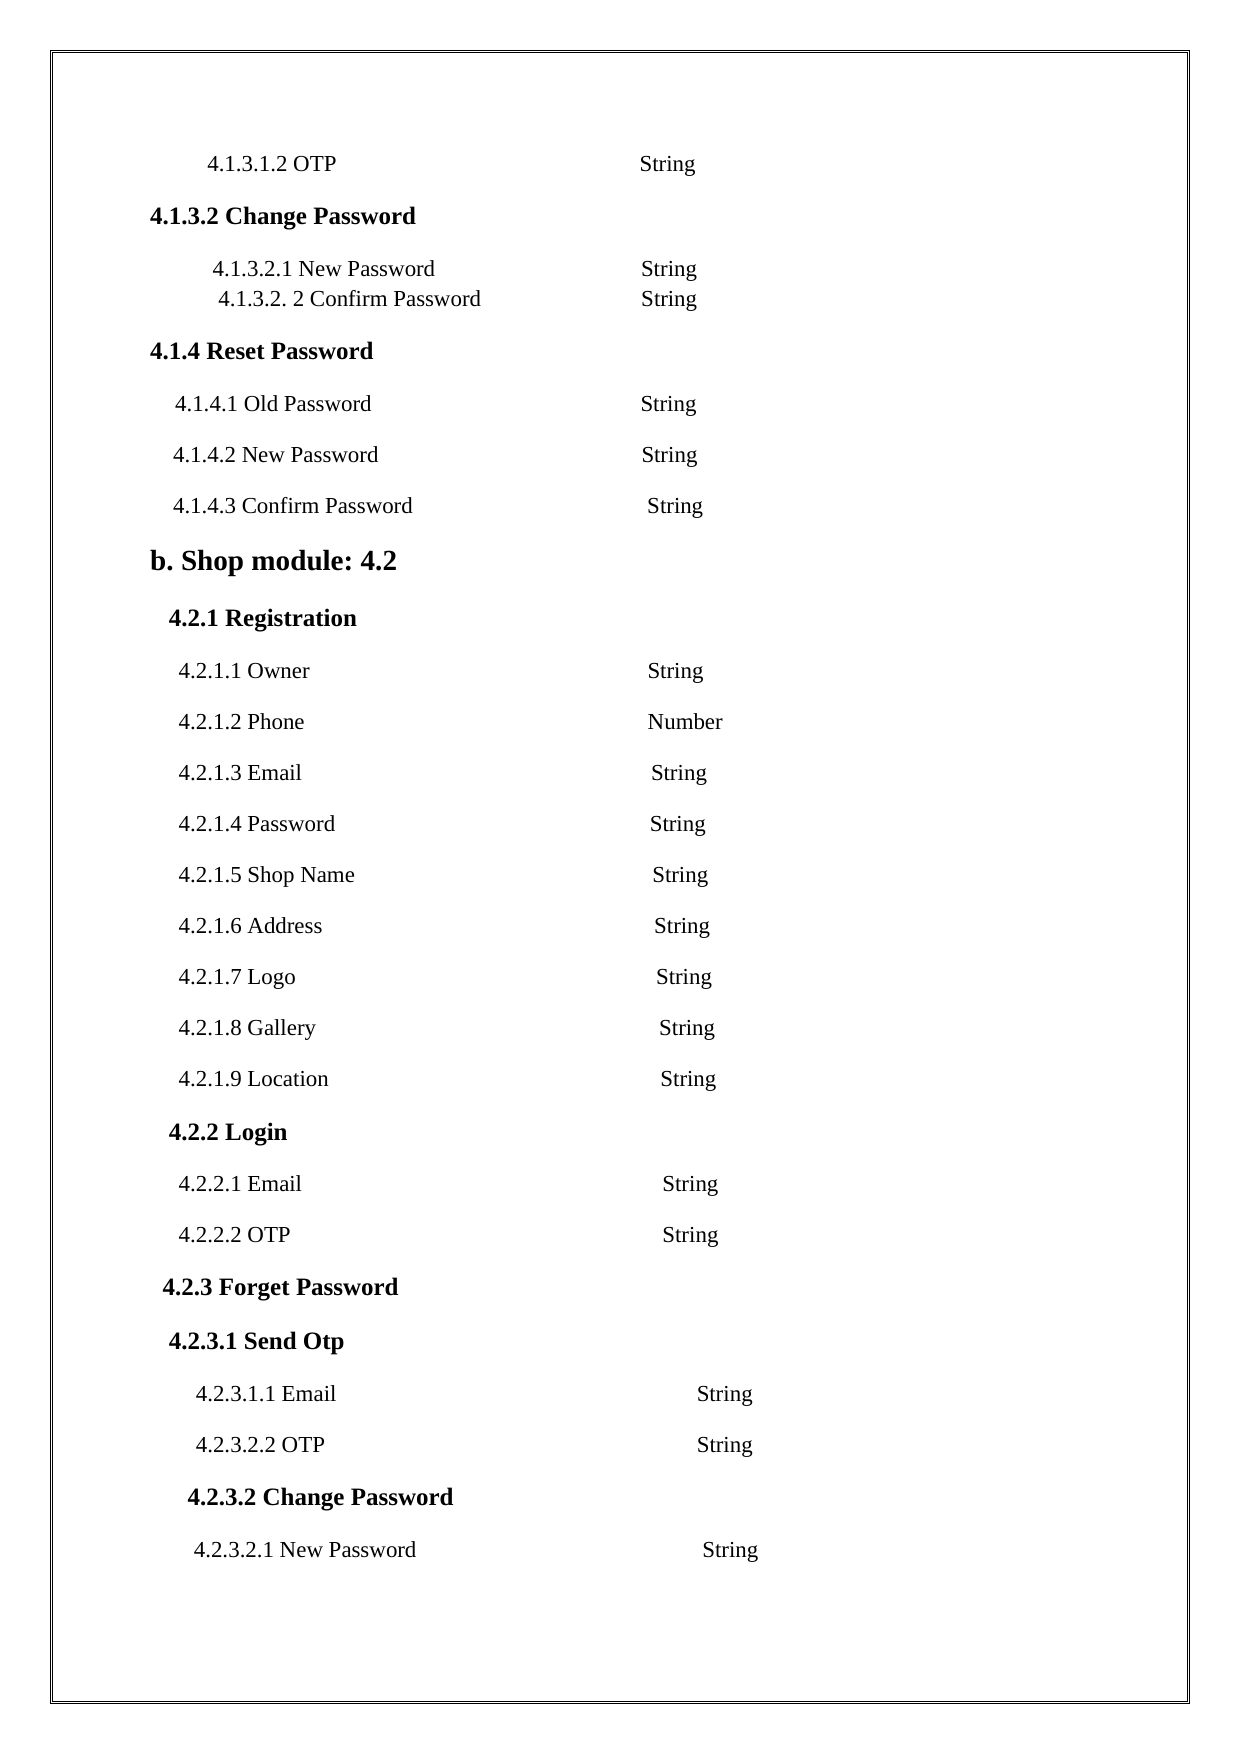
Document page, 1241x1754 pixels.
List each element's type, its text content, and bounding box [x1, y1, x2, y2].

text 4.2.2.1 Email String [150, 1170, 1090, 1197]
text 4.1.4.2 New Password String [150, 441, 1090, 468]
text 4.2.1.4 Password String [150, 810, 1090, 837]
text 4.2.1.9 Location String [150, 1066, 1090, 1092]
text 4.1.4 Reset Password [150, 336, 1090, 365]
text 4.2.1.8 Gallery String [150, 1014, 1090, 1041]
text 4.2.3.2 Change Password [150, 1482, 1090, 1511]
text 4.2.1.5 Shop Name String [150, 861, 1090, 888]
text 4.1.4.1 Old Password String [150, 390, 1090, 416]
list 4.1.3.2. 2 Confirm Password String [212, 285, 1090, 311]
text 4.2.1.2 Phone Number [150, 708, 1090, 734]
text 4.2.3.2.1 New Password String [150, 1536, 1090, 1562]
text 4.2.1.6 Address String [150, 912, 1090, 939]
text b. Shop module: 4.2 [150, 543, 1090, 577]
text 4.2.3.1 Send Otp [150, 1326, 1090, 1355]
text 4.2.3.1.1 Email String [150, 1380, 1090, 1407]
text 4.1.4.3 Confirm Password String [150, 492, 1090, 519]
text 4.2.1.3 Email String [150, 759, 1090, 786]
text 4.2.2.2 OTP String [150, 1221, 1090, 1248]
text 4.1.3.1.2 OTP String [150, 150, 1090, 176]
text 4.2.1 Registration [150, 603, 1090, 632]
text 4.2.3.2.2 OTP String [150, 1431, 1090, 1458]
list 4.1.3.2.1 New Password String [212, 255, 1090, 281]
text 4.2.1.1 Owner String [150, 657, 1090, 683]
text 4.2.1.7 Logo String [150, 963, 1090, 990]
text 4.1.3.2 Change Password [150, 201, 1090, 230]
text 4.2.2 Login [150, 1117, 1090, 1145]
text 4.2.3 Forget Password [150, 1272, 1090, 1301]
